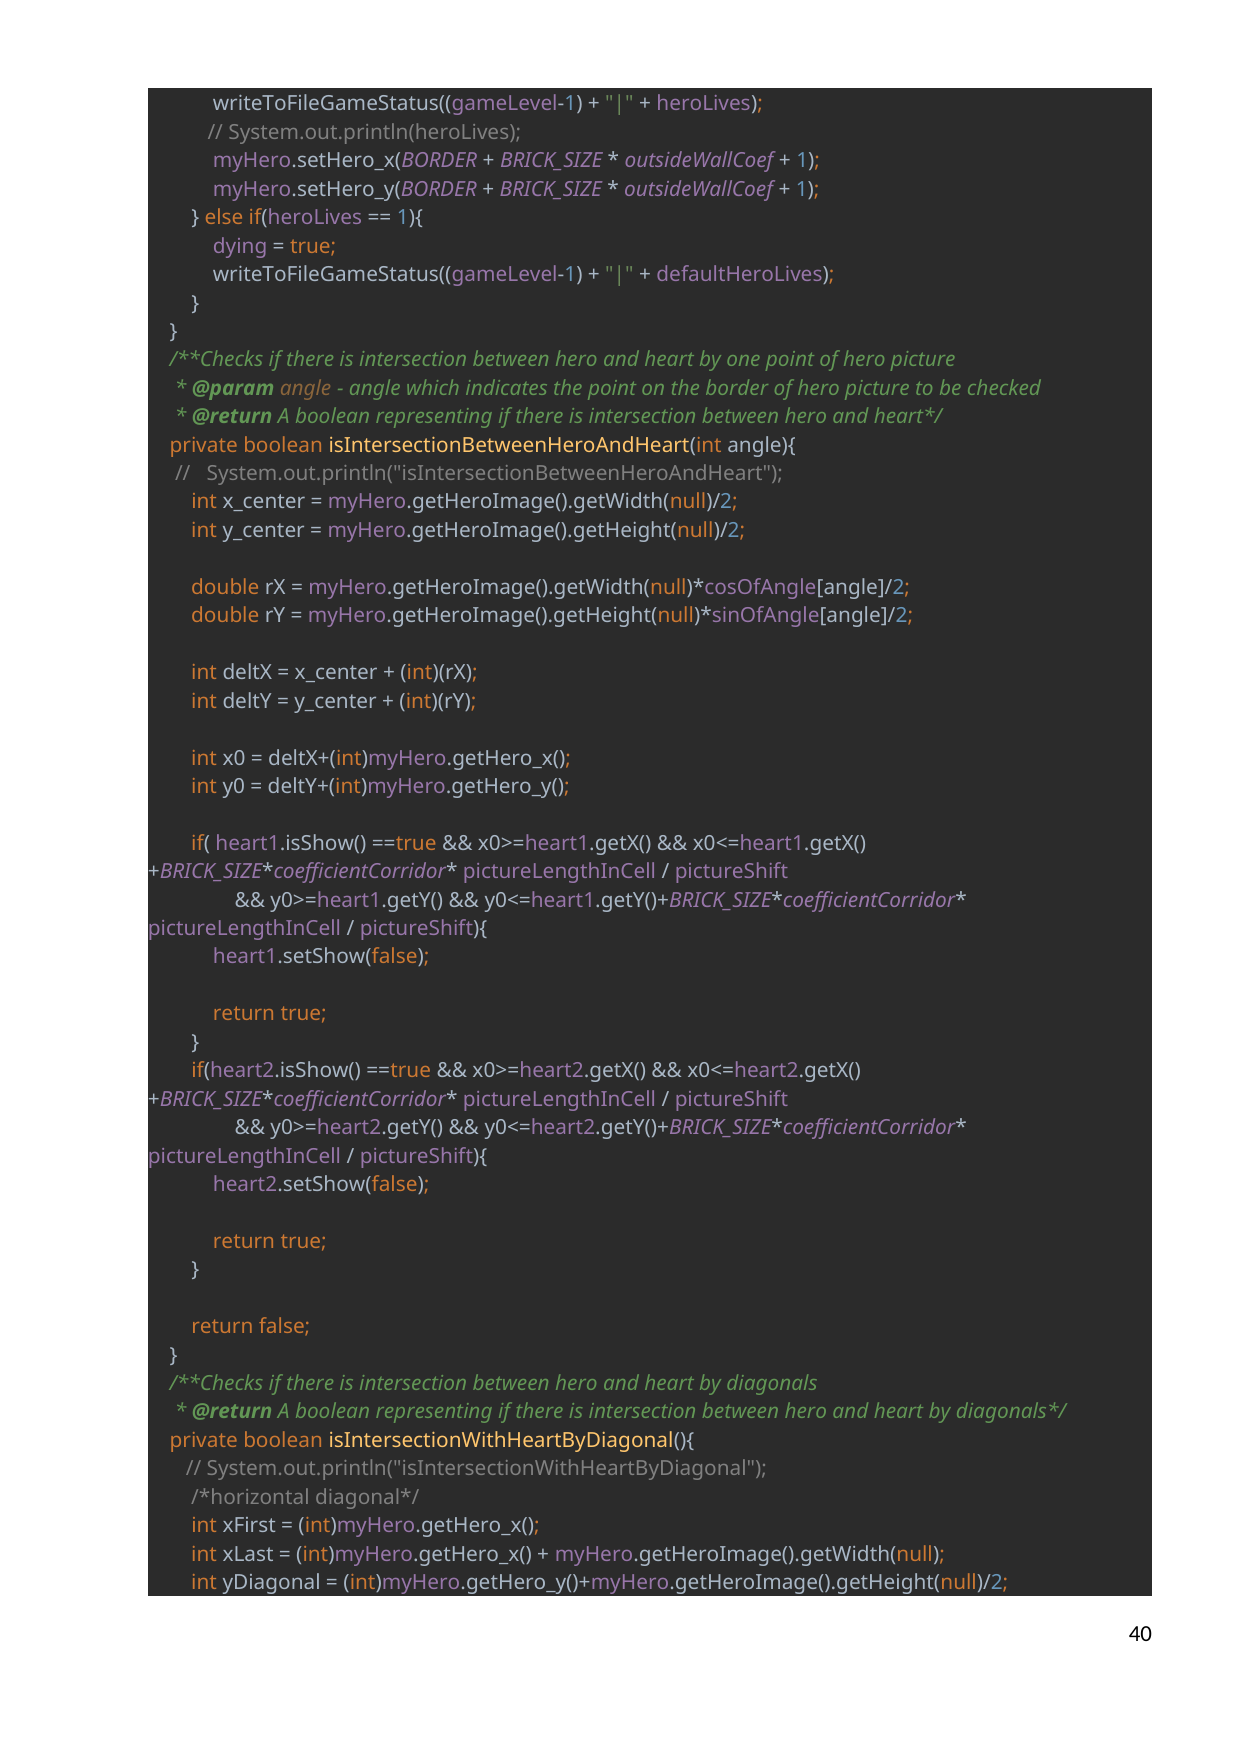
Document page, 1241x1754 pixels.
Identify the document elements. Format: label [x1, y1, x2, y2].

text [148, 88, 1152, 1596]
